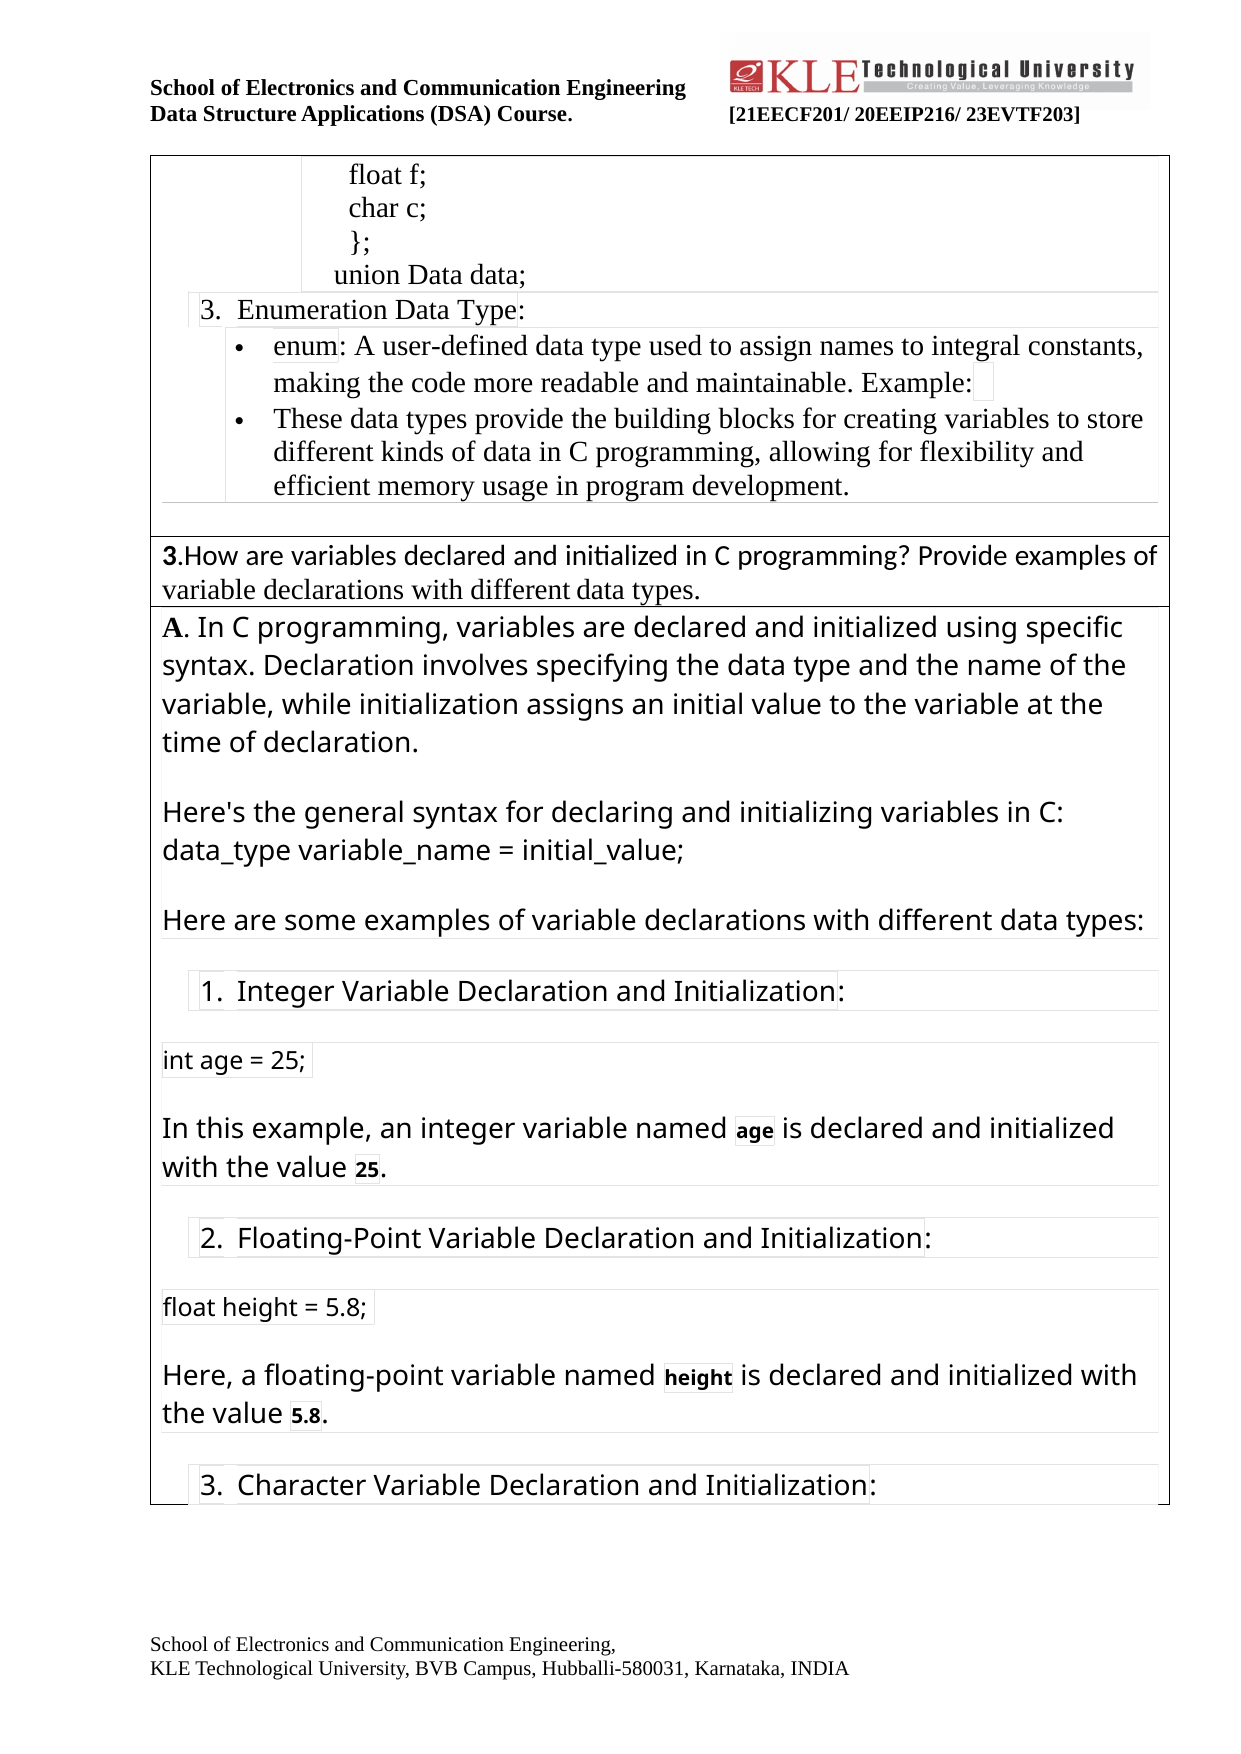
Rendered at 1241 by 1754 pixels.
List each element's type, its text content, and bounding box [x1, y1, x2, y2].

picture [719, 32, 1151, 110]
table_cell 3.How are variables declared and initialized in C programming? Provide examples of variable declarations with different data types. [151, 537, 1169, 606]
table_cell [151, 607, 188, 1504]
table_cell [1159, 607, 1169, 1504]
